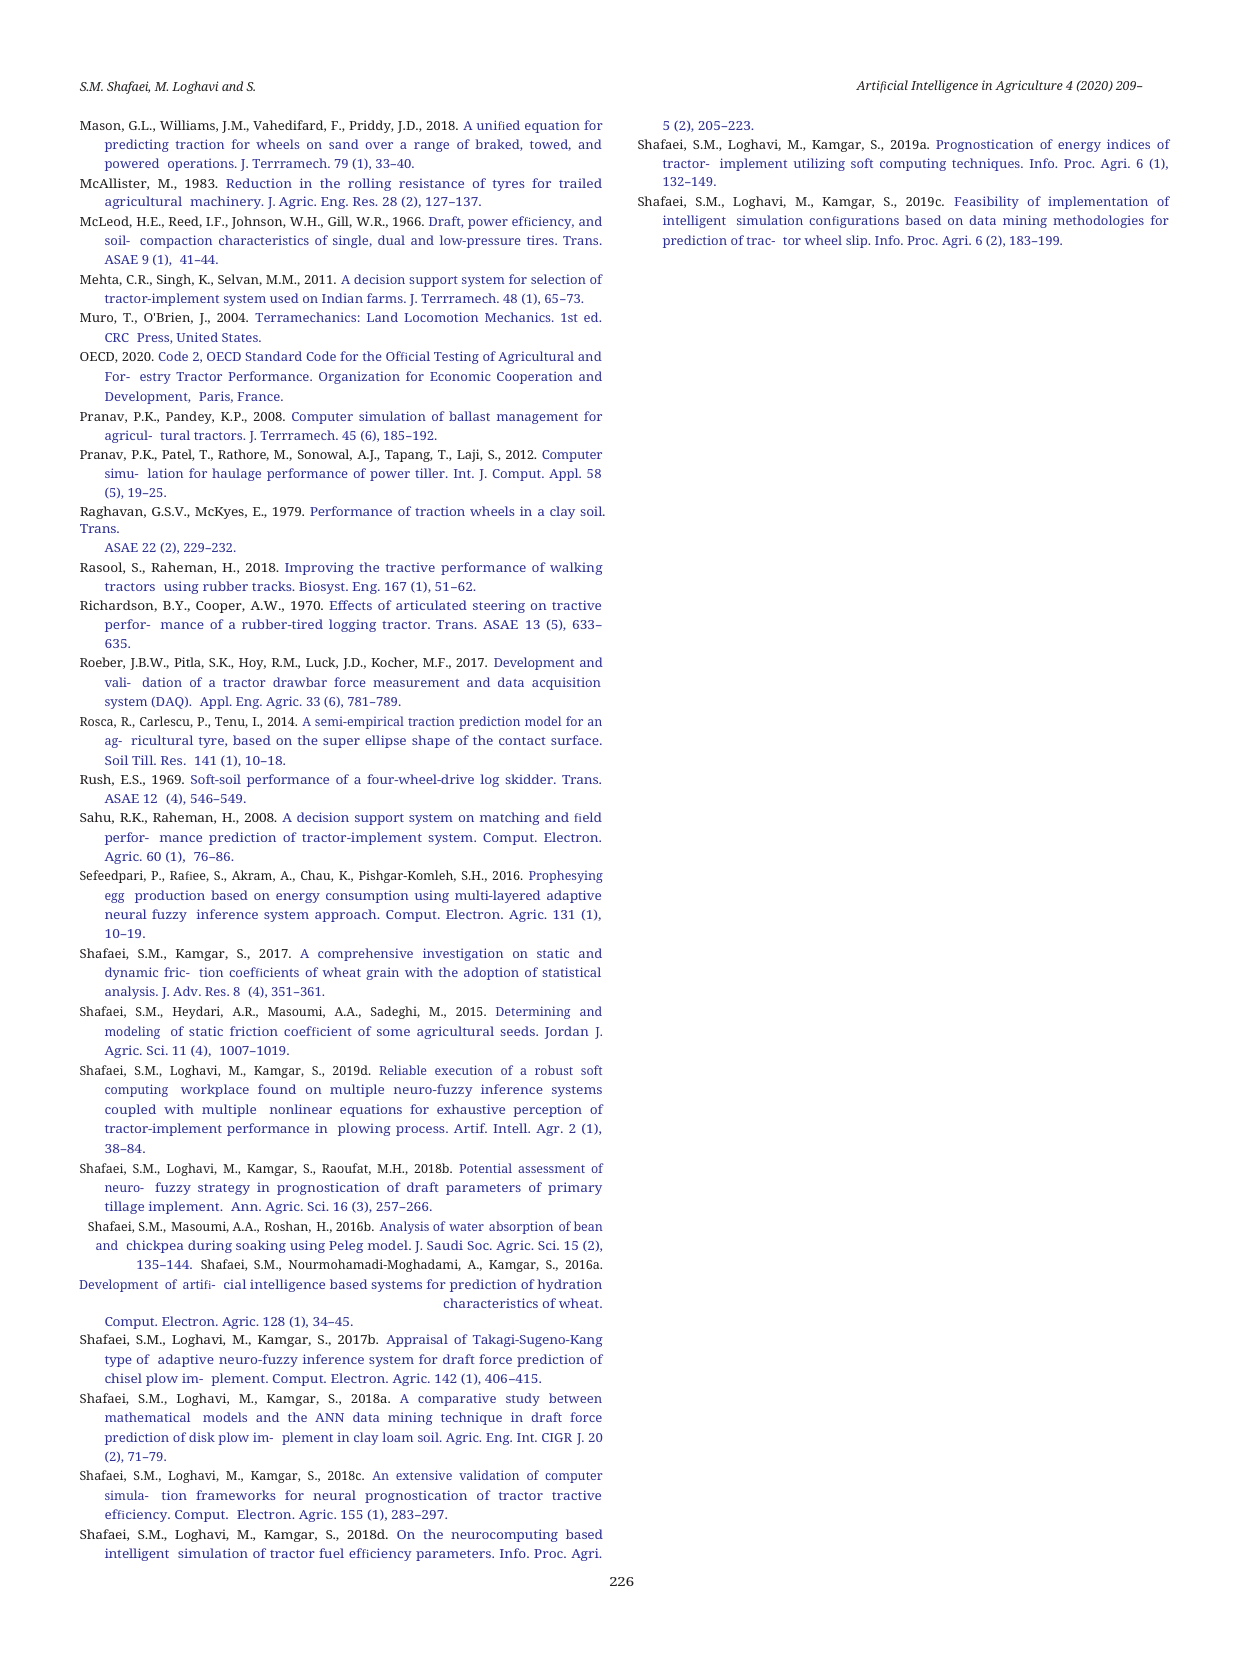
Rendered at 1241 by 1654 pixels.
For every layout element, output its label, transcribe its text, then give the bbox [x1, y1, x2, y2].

text Richardson, B.Y., Cooper, A.W., 1970. Effects of articulated steering on tractive perfor- mance of a rubber-tired logging tractor. Trans. ASAE 13 (5), 633–635. [79, 597, 602, 652]
text Raghavan, G.S.V., McKyes, E., 1979. Performance of traction wheels in a clay soil. Trans. [79, 503, 607, 538]
text Roeber, J.B.W., Pitla, S.K., Hoy, R.M., Luck, J.D., Kocher, M.F., 2017. Development and vali- dation of a tractor drawbar force measurement and data acquisition system (DAQ). Appl. Eng. Agric. 33 (6), 781–789. [79, 654, 603, 710]
text Muro, T., O'Brien, J., 2004. Terramechanics: Land Locomotion Mechanics. 1st ed. CRC Press, United States. [79, 309, 602, 346]
text Shafaei, S.M., Loghavi, M., Kamgar, S., 2019c. Feasibility of implementation of intelligent simulation configurations based on data mining methodologies for prediction of trac- tor wheel slip. Info. Proc. Agri. 6 (2), 183–199. [637, 193, 1169, 249]
text Sahu, R.K., Raheman, H., 2008. A decision support system on matching and field perfor- mance prediction of tractor-implement system. Comput. Electron. Agric. 60 (1), 76–86. [79, 809, 603, 865]
text Shafaei, S.M., Heydari, A.R., Masoumi, A.A., Sadeghi, M., 2015. Determining and modeling of static friction coefficient of some agricultural seeds. Jordan J. Agric. Sci. 11 (4), 1007–1019. [79, 1003, 603, 1059]
text Shafaei, S.M., Loghavi, M., Kamgar, S., 2018a. A comparative study between mathematical models and the ANN data mining technique in draft force prediction of disk plow im- plement in clay loam soil. Agric. Eng. Int. CIGR J. 20 (2), 71–79. [79, 1390, 603, 1465]
text McLeod, H.E., Reed, I.F., Johnson, W.H., Gill, W.R., 1966. Draft, power efficiency, and soil- compaction characteristics of single, dual and low-pressure tires. Trans. ASAE 9 (1), 41–44. [79, 213, 603, 268]
text Rush, E.S., 1969. Soft-soil performance of a four-wheel-drive log skidder. Trans. ASAE 12 (4), 546–549. [79, 771, 603, 807]
text Shafaei, S.M., Loghavi, M., Kamgar, S., 2019a. Prognostication of energy indices of tractor- implement utilizing soft computing techniques. Info. Proc. Agri. 6 (1), 132–149. [637, 136, 1169, 191]
text ASAE 22 (2), 229–232. [104, 539, 607, 556]
text Comput. Electron. Agric. 128 (1), 34–45. [104, 1314, 607, 1329]
text Mason, G.L., Williams, J.M., Vahedifard, F., Priddy, J.D., 2018. A unified equation for predicting traction for wheels on sand over a range of braked, towed, and powered operations. J. Terrramech. 79 (1), 33–40. [79, 117, 602, 172]
text OECD, 2020. Code 2, OECD Standard Code for the Official Testing of Agricultural and For- estry Tractor Performance. Organization for Economic Cooperation and Development, Paris, France. [79, 348, 602, 405]
text McAllister, M., 1983. Reduction in the rolling resistance of tyres for trailed agricultural machinery. J. Agric. Eng. Res. 28 (2), 127–137. [79, 175, 603, 211]
text Mehta, C.R., Singh, K., Selvan, M.M., 2011. A decision support system for selection of tractor-implement system used on Indian farms. J. Terrramech. 48 (1), 65–73. [79, 271, 602, 307]
text Shafaei, S.M., Loghavi, M., Kamgar, S., 2019d. Reliable execution of a robust soft computing workplace found on multiple neuro-fuzzy inference systems coupled with multiple nonlinear equations for exhaustive perception of tractor-implement performance in plowing process. Artif. Intell. Agr. 2 (1), 38–84. [79, 1062, 603, 1157]
text Shafaei, S.M., Loghavi, M., Kamgar, S., Raoufat, M.H., 2018b. Potential assessment of neuro- fuzzy strategy in prognostication of draft parameters of primary tillage implement. Ann. Agric. Sci. 16 (3), 257–266. [79, 1160, 603, 1215]
text Shafaei, S.M., Loghavi, M., Kamgar, S., 2017b. Appraisal of Takagi-Sugeno-Kang type of adaptive neuro-fuzzy inference system for draft force prediction of chisel plow im- plement. Comput. Electron. Agric. 142 (1), 406–415. [79, 1331, 603, 1388]
text Shafaei, S.M., Loghavi, M., Kamgar, S., 2018d. On the neurocomputing based intelligent simulation of tractor fuel efficiency parameters. Info. Proc. Agri. 5 (2), 205–223. [79, 1526, 603, 1562]
text Rosca, R., Carlescu, P., Tenu, I., 2014. A semi-empirical traction prediction model for an ag- ricultural tyre, based on the super ellipse shape of the contact surface. Soil Till. Res. 141 (1), 10–18. [79, 713, 603, 769]
text Sefeedpari, P., Rafiee, S., Akram, A., Chau, K., Pishgar-Komleh, S.H., 2016. Prophesying egg production based on energy consumption using multi-layered adaptive neural fuzzy inference system approach. Comput. Electron. Agric. 131 (1), 10–19. [79, 867, 603, 942]
text Rasool, S., Raheman, H., 2018. Improving the tractive performance of walking tractors using rubber tracks. Biosyst. Eng. 167 (1), 51–62. [79, 559, 602, 595]
text Pranav, P.K., Pandey, K.P., 2008. Computer simulation of ballast management for agricul- tural tractors. J. Terrramech. 45 (6), 185–192. [79, 408, 603, 444]
text Pranav, P.K., Patel, T., Rathore, M., Sonowal, A.J., Tapang, T., Laji, S., 2012. Computer simu- lation for haulage performance of power tiller. Int. J. Comput. Appl. 58 (5), 19–25. [79, 446, 603, 501]
text Shafaei, S.M., Kamgar, S., 2017. A comprehensive investigation on static and dynamic fric- tion coefficients of wheat grain with the adoption of statistical analysis. J. Adv. Res. 8 (4), 351–361. [79, 945, 602, 1001]
text Shafaei, S.M., Loghavi, M., Kamgar, S., 2018c. An extensive validation of computer simula- tion frameworks for neural prognostication of tractor tractive efficiency. Comput. Electron. Agric. 155 (1), 283–297. [79, 1467, 603, 1523]
text Shafaei, S.M., Masoumi, A.A., Roshan, H., 2016b. Analysis of water absorption of bean and chickpea during soaking using Peleg model. J. Saudi Soc. Agric. Sci. 15 (2), 135–144. Shafaei, S.M., Nourmohamadi-Moghadami, A., Kamgar, S., 2016a. Development of artifi- cial intelligence based systems for prediction of hydration characteristics of wheat. [69, 1218, 603, 1312]
